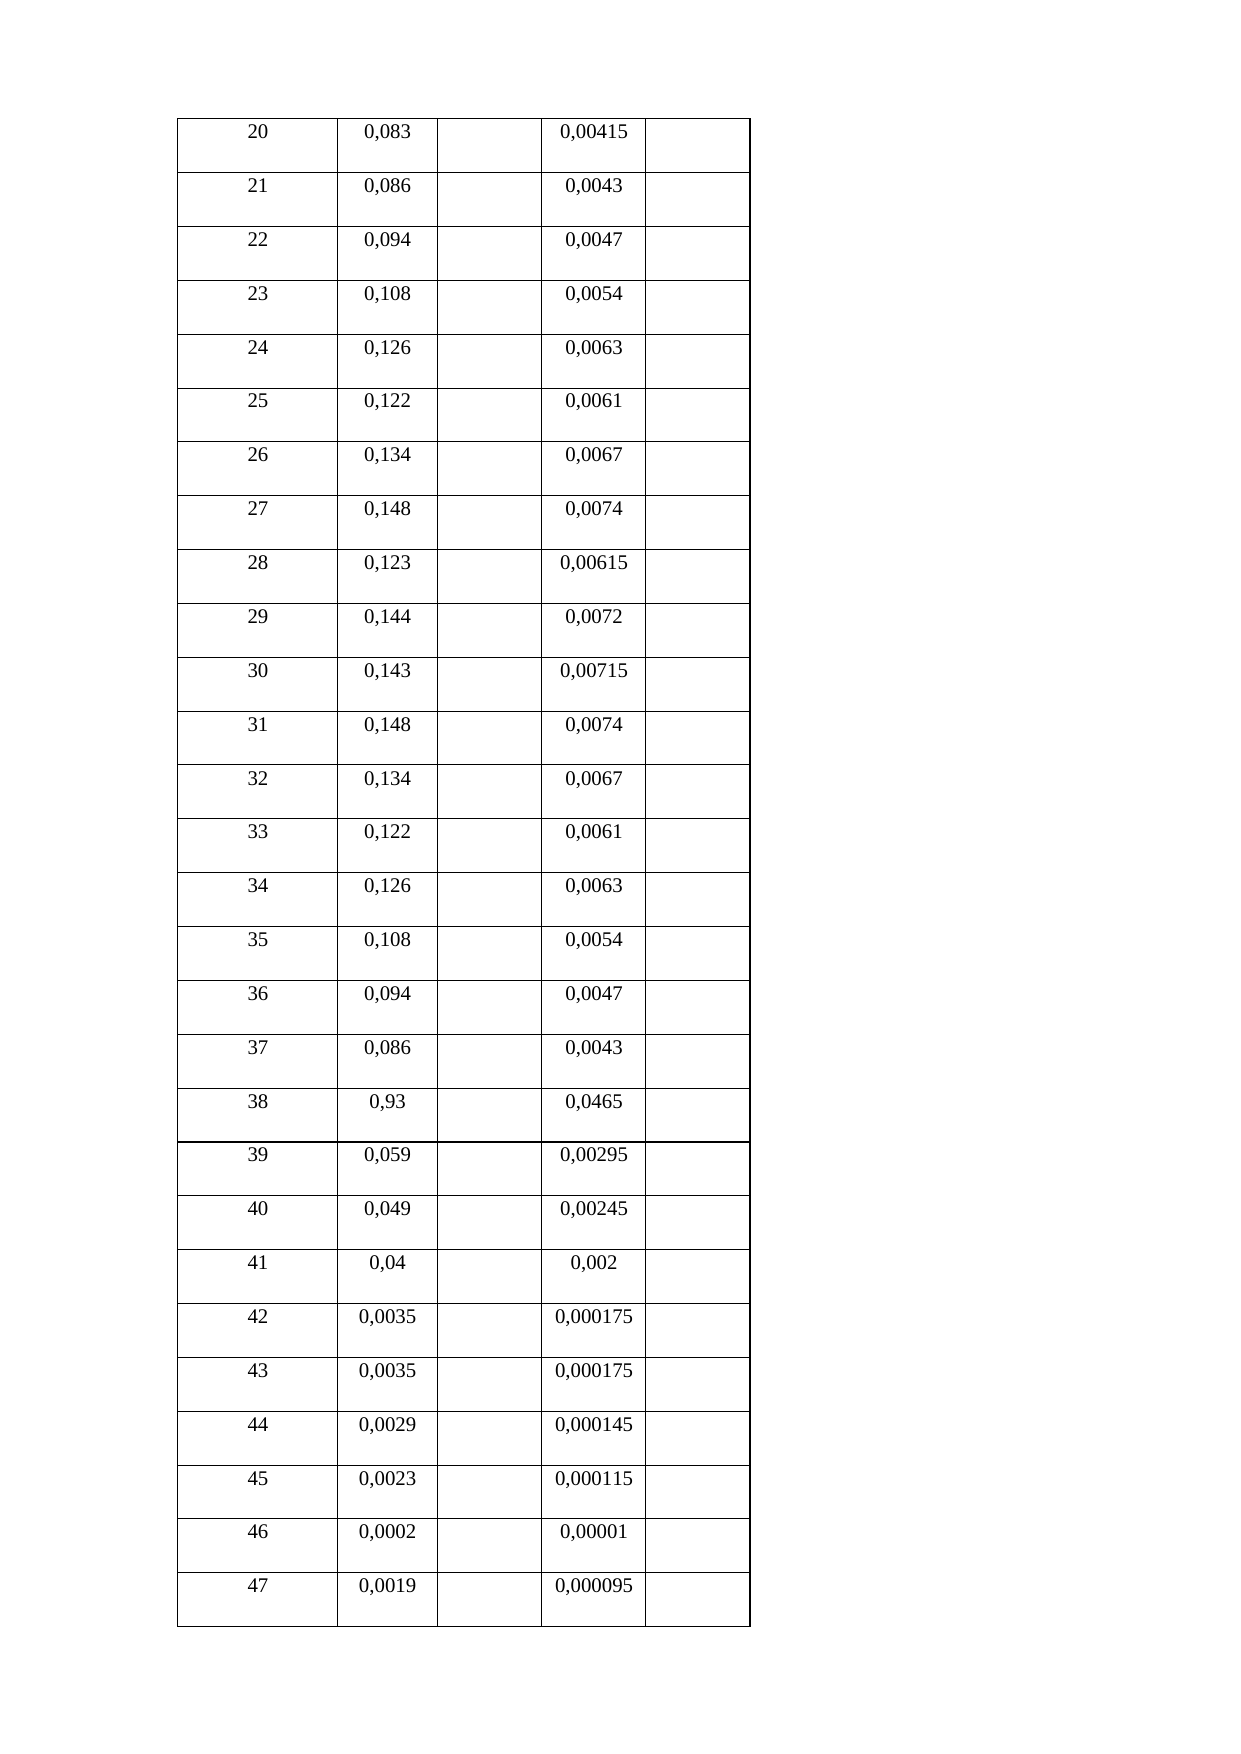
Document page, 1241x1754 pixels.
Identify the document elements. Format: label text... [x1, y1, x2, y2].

table_cell [438, 1358, 541, 1411]
table_cell [438, 496, 541, 549]
table_cell 0,083 [338, 119, 437, 172]
table_cell [438, 335, 541, 387]
table_cell 0,0035 [338, 1358, 437, 1411]
table_cell 0,000115 [542, 1466, 645, 1518]
table_cell 37 [178, 1035, 337, 1087]
table_cell [438, 658, 541, 711]
table_cell [646, 1143, 749, 1195]
table_cell 0,126 [338, 873, 437, 926]
table_cell [438, 1035, 541, 1087]
table_cell 0,000175 [542, 1358, 645, 1411]
table_cell 0,00415 [542, 119, 645, 172]
table_cell [646, 119, 749, 172]
table_cell [646, 1304, 749, 1357]
table_cell 0,134 [338, 765, 437, 818]
table_cell [438, 604, 541, 657]
table_cell 0,0072 [542, 604, 645, 657]
table_cell 0,059 [338, 1143, 437, 1195]
table_cell 34 [178, 873, 337, 926]
table_cell 0,143 [338, 658, 437, 711]
table_cell 0,148 [338, 712, 437, 764]
table_cell [438, 873, 541, 926]
table_cell 0,0047 [542, 227, 645, 280]
table_cell [646, 1412, 749, 1464]
table_cell 0,126 [338, 335, 437, 387]
table_cell 0,094 [338, 981, 437, 1034]
table_cell 0,086 [338, 173, 437, 226]
table_cell 32 [178, 765, 337, 818]
table_cell 0,0061 [542, 819, 645, 872]
table_cell [646, 1519, 749, 1572]
table_cell 0,93 [338, 1089, 437, 1141]
table_cell 31 [178, 712, 337, 764]
table_cell [646, 819, 749, 872]
table_cell [438, 712, 541, 764]
table_cell 0,002 [542, 1250, 645, 1303]
table_cell 0,094 [338, 227, 437, 280]
table_cell [646, 1035, 749, 1087]
table_cell 0,00615 [542, 550, 645, 603]
table_cell 0,0063 [542, 873, 645, 926]
table_cell 0,0465 [542, 1089, 645, 1141]
table_cell [438, 819, 541, 872]
table_cell 0,0061 [542, 389, 645, 441]
table_cell 44 [178, 1412, 337, 1464]
table_cell [438, 173, 541, 226]
table_cell 0,00245 [542, 1196, 645, 1249]
table_cell 0,0023 [338, 1466, 437, 1518]
table_cell [438, 1143, 541, 1195]
table_cell 24 [178, 335, 337, 387]
table_cell 0,122 [338, 819, 437, 872]
table_cell [438, 1466, 541, 1518]
table_cell 26 [178, 442, 337, 495]
table_cell 42 [178, 1304, 337, 1357]
table_cell 35 [178, 927, 337, 980]
table_cell [438, 765, 541, 818]
table_cell [646, 981, 749, 1034]
table_cell [646, 712, 749, 764]
table_cell 0,108 [338, 281, 437, 333]
table_cell 40 [178, 1196, 337, 1249]
table_cell 0,086 [338, 1035, 437, 1087]
table_cell 22 [178, 227, 337, 280]
table_cell [438, 227, 541, 280]
table_cell 0,00715 [542, 658, 645, 711]
table_cell [646, 765, 749, 818]
table_cell 27 [178, 496, 337, 549]
table_cell 36 [178, 981, 337, 1034]
table_cell [438, 1196, 541, 1249]
table_cell [646, 873, 749, 926]
table_cell [646, 550, 749, 603]
table_cell 20 [178, 119, 337, 172]
table_cell [646, 1358, 749, 1411]
table_cell 0,0067 [542, 442, 645, 495]
table_cell 0,0074 [542, 496, 645, 549]
table_cell 46 [178, 1519, 337, 1572]
table_cell [438, 981, 541, 1034]
table_cell [646, 335, 749, 387]
table_cell [438, 1573, 541, 1626]
table_cell [438, 281, 541, 333]
table_cell [646, 1089, 749, 1141]
table_cell 0,0002 [338, 1519, 437, 1572]
table_cell 0,134 [338, 442, 437, 495]
table_cell 0,00001 [542, 1519, 645, 1572]
table_cell [646, 1466, 749, 1518]
table_cell [438, 1304, 541, 1357]
table_cell 0,0067 [542, 765, 645, 818]
table_cell [438, 119, 541, 172]
table_cell [438, 550, 541, 603]
table_cell 38 [178, 1089, 337, 1141]
table_cell 43 [178, 1358, 337, 1411]
table_cell 0,000095 [542, 1573, 645, 1626]
table_cell 0,0043 [542, 1035, 645, 1087]
table_cell 0,0043 [542, 173, 645, 226]
table_cell 0,0063 [542, 335, 645, 387]
table_cell 0,0054 [542, 927, 645, 980]
table_cell 0,049 [338, 1196, 437, 1249]
table_cell [438, 1089, 541, 1141]
table_cell [646, 227, 749, 280]
table_cell 21 [178, 173, 337, 226]
table_cell 0,0019 [338, 1573, 437, 1626]
table_cell 0,00295 [542, 1143, 645, 1195]
table_cell 33 [178, 819, 337, 872]
table_cell 0,148 [338, 496, 437, 549]
table_cell 0,123 [338, 550, 437, 603]
table_cell 0,0054 [542, 281, 645, 333]
table_cell [646, 496, 749, 549]
table_cell 0,144 [338, 604, 437, 657]
table_cell [438, 1250, 541, 1303]
table_cell 45 [178, 1466, 337, 1518]
table_cell 28 [178, 550, 337, 603]
table_cell 30 [178, 658, 337, 711]
table_cell [646, 1196, 749, 1249]
table_cell 0,0047 [542, 981, 645, 1034]
table_cell [646, 442, 749, 495]
table_cell [646, 604, 749, 657]
table_cell 0,000145 [542, 1412, 645, 1464]
table_cell [438, 1412, 541, 1464]
table_cell [646, 927, 749, 980]
table_cell 0,108 [338, 927, 437, 980]
table_cell 0,0035 [338, 1304, 437, 1357]
table_cell 23 [178, 281, 337, 333]
table_cell [646, 1573, 749, 1626]
table_cell 0,122 [338, 389, 437, 441]
table_cell 25 [178, 389, 337, 441]
table_cell [438, 442, 541, 495]
table_cell 29 [178, 604, 337, 657]
table_cell 0,000175 [542, 1304, 645, 1357]
table_cell [646, 389, 749, 441]
table_cell [646, 281, 749, 333]
table_cell [438, 389, 541, 441]
table_cell 0,0074 [542, 712, 645, 764]
table_cell [646, 1250, 749, 1303]
table_cell [438, 927, 541, 980]
table_cell 41 [178, 1250, 337, 1303]
table_cell 0,0029 [338, 1412, 437, 1464]
table_cell [646, 173, 749, 226]
table_cell 39 [178, 1143, 337, 1195]
table_cell [438, 1519, 541, 1572]
table_cell 47 [178, 1573, 337, 1626]
table_cell 0,04 [338, 1250, 437, 1303]
table_cell [646, 658, 749, 711]
